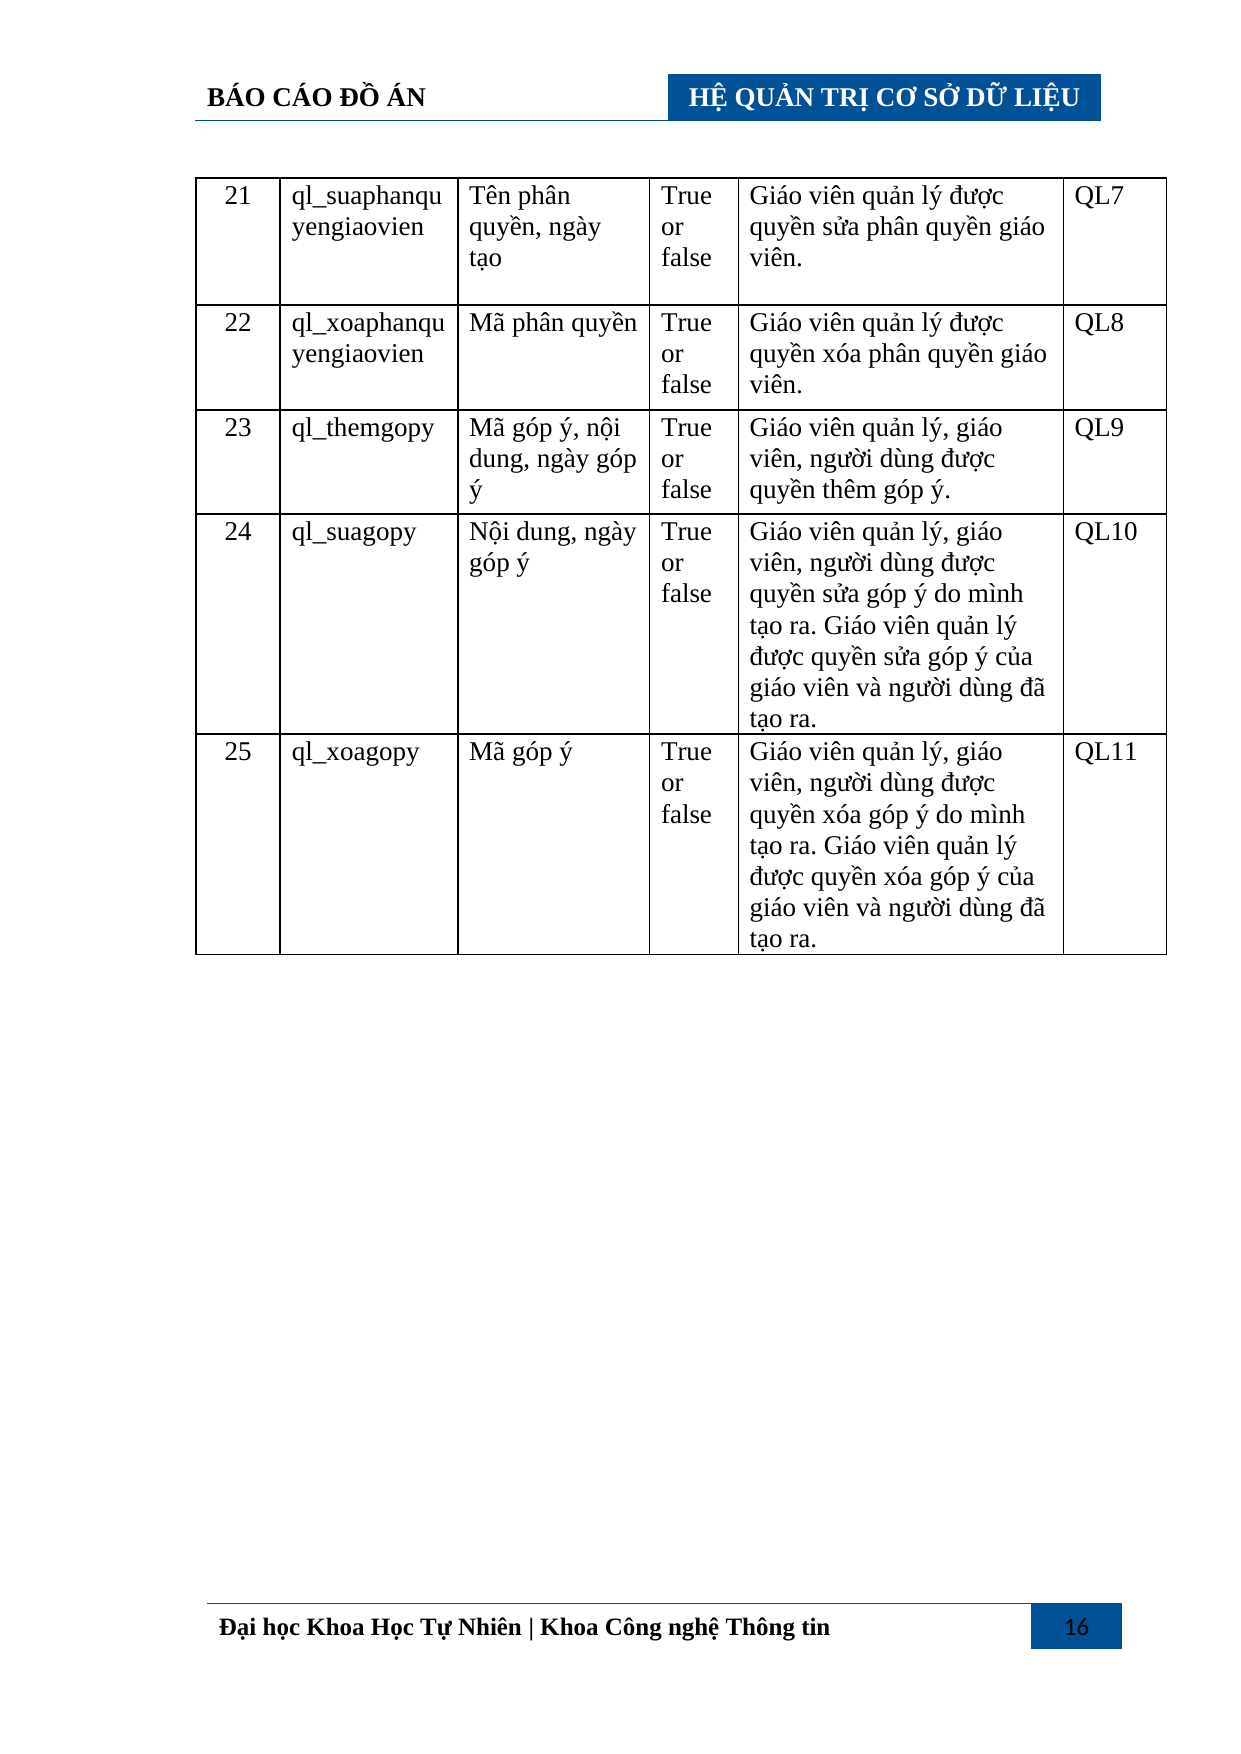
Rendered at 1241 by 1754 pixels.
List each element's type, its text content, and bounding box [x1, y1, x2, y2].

table_cell True or false [650, 515, 738, 733]
table_cell QL9 [1064, 411, 1166, 513]
table_cell QL7 [1064, 179, 1166, 304]
table_cell ql_themgopy [281, 411, 457, 513]
table_cell ql_suagopy [281, 515, 457, 733]
table_cell Giáo viên quản lý được quyền xóa phân quyền giáo viên. [739, 306, 1063, 408]
table_cell QL11 [1064, 735, 1166, 953]
table_cell 25 [197, 735, 279, 953]
table_cell Mã góp ý [459, 735, 649, 953]
table_cell 21 [197, 179, 279, 304]
table_cell ql_suaphanquyengiaovien [281, 179, 457, 304]
table_cell ql_xoaphanquyengiaovien [281, 306, 457, 408]
table_cell Giáo viên quản lý, giáo viên, người dùng được quyền xóa góp ý do mình tạo ra. Giáo viên quản lý được quyền xóa góp ý của giáo viên và người dùng đã tạo ra. [739, 735, 1063, 953]
table_cell True or false [650, 306, 738, 408]
table_cell 22 [197, 306, 279, 408]
table_cell QL10 [1064, 515, 1166, 733]
table_cell True or false [650, 179, 738, 304]
table_cell Mã góp ý, nội dung, ngày góp ý [459, 411, 649, 513]
table_cell ql_xoagopy [281, 735, 457, 953]
table_cell True or false [650, 411, 738, 513]
table_cell 24 [197, 515, 279, 733]
table_cell Mã phân quyền [459, 306, 649, 408]
table_cell Giáo viên quản lý, giáo viên, người dùng được quyền thêm góp ý. [739, 411, 1063, 513]
table_cell True or false [650, 735, 738, 953]
table_cell Tên phân quyền, ngày tạo [459, 179, 649, 304]
table_cell Nội dung, ngày góp ý [459, 515, 649, 733]
table_cell Giáo viên quản lý, giáo viên, người dùng được quyền sửa góp ý do mình tạo ra. Giáo viên quản lý được quyền sửa góp ý của giáo viên và người dùng đã tạo ra. [739, 515, 1063, 733]
table_cell QL8 [1064, 306, 1166, 408]
table_cell 23 [197, 411, 279, 513]
table_cell Giáo viên quản lý được quyền sửa phân quyền giáo viên. [739, 179, 1063, 304]
